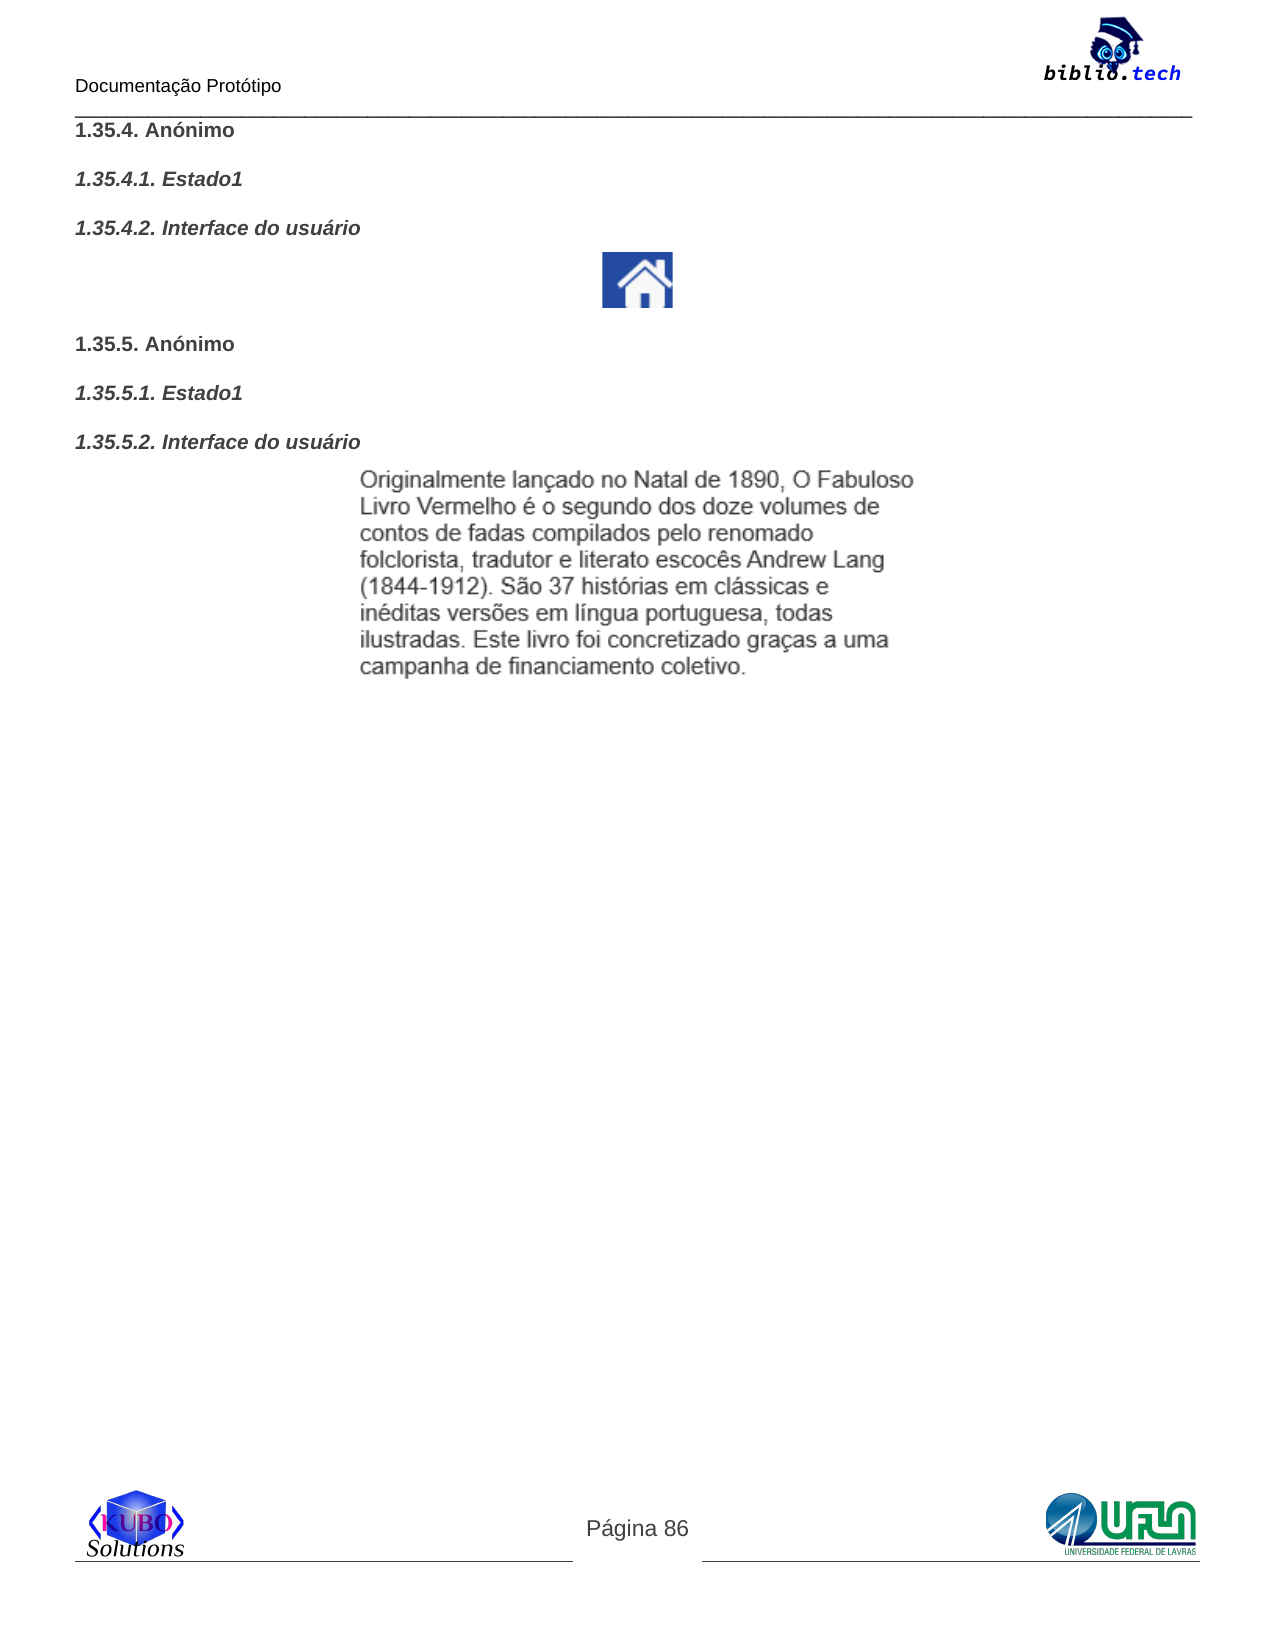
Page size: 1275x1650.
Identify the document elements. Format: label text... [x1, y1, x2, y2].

picture [86, 1472, 185, 1561]
subtitle Estado1 [75, 167, 1200, 191]
picture [360, 466, 915, 701]
picture [602, 252, 673, 308]
subtitle Anónimo [75, 332, 1200, 356]
picture [1038, 11, 1187, 95]
picture [1046, 1493, 1196, 1555]
subtitle Anónimo [75, 118, 1200, 142]
subtitle Interface do usuário [75, 430, 1200, 454]
subtitle Interface do usuário [75, 216, 1200, 240]
subtitle Estado1 [75, 381, 1200, 405]
